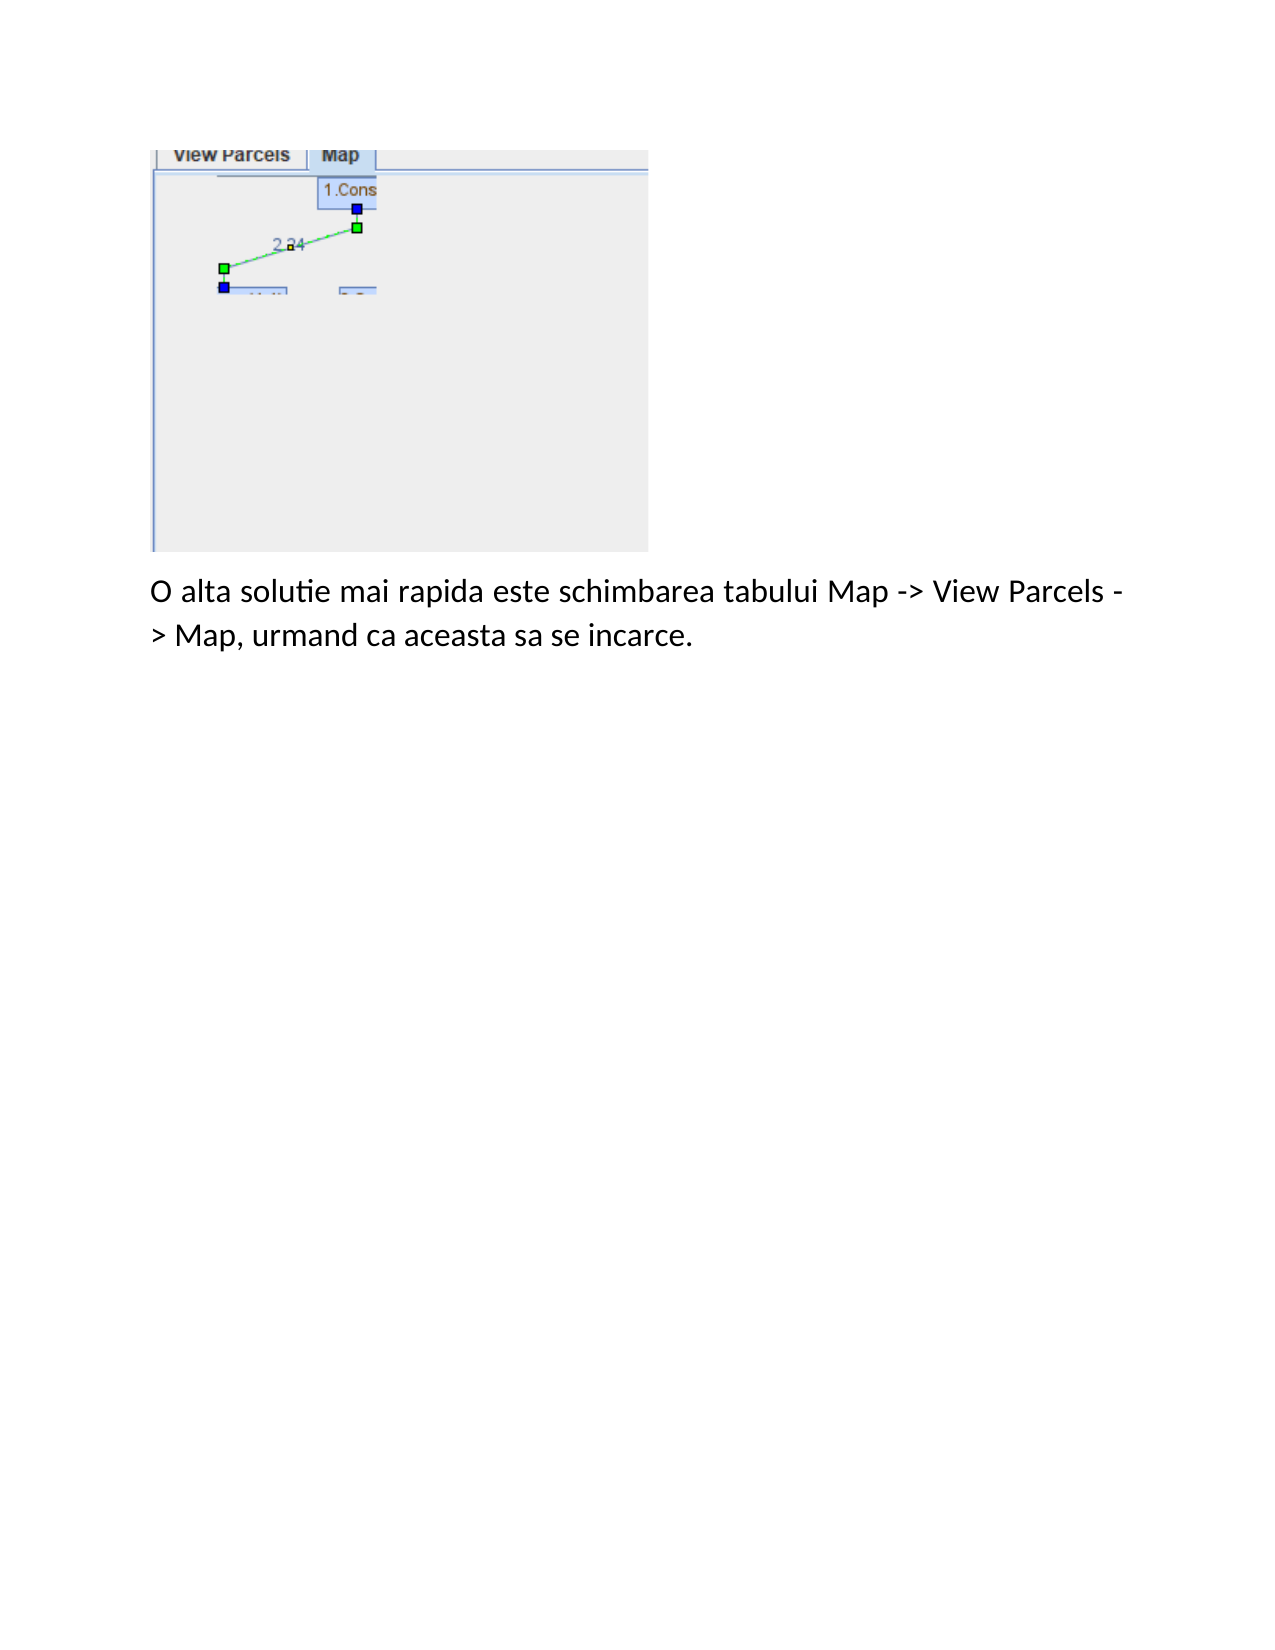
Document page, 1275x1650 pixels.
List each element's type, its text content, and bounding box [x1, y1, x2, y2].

picture [150, 150, 649, 552]
text O alta solutie mai rapida este schimbarea tabului Map -> View Parcels -> Map, urmand ca aceasta sa se incarce. [150, 571, 1125, 655]
